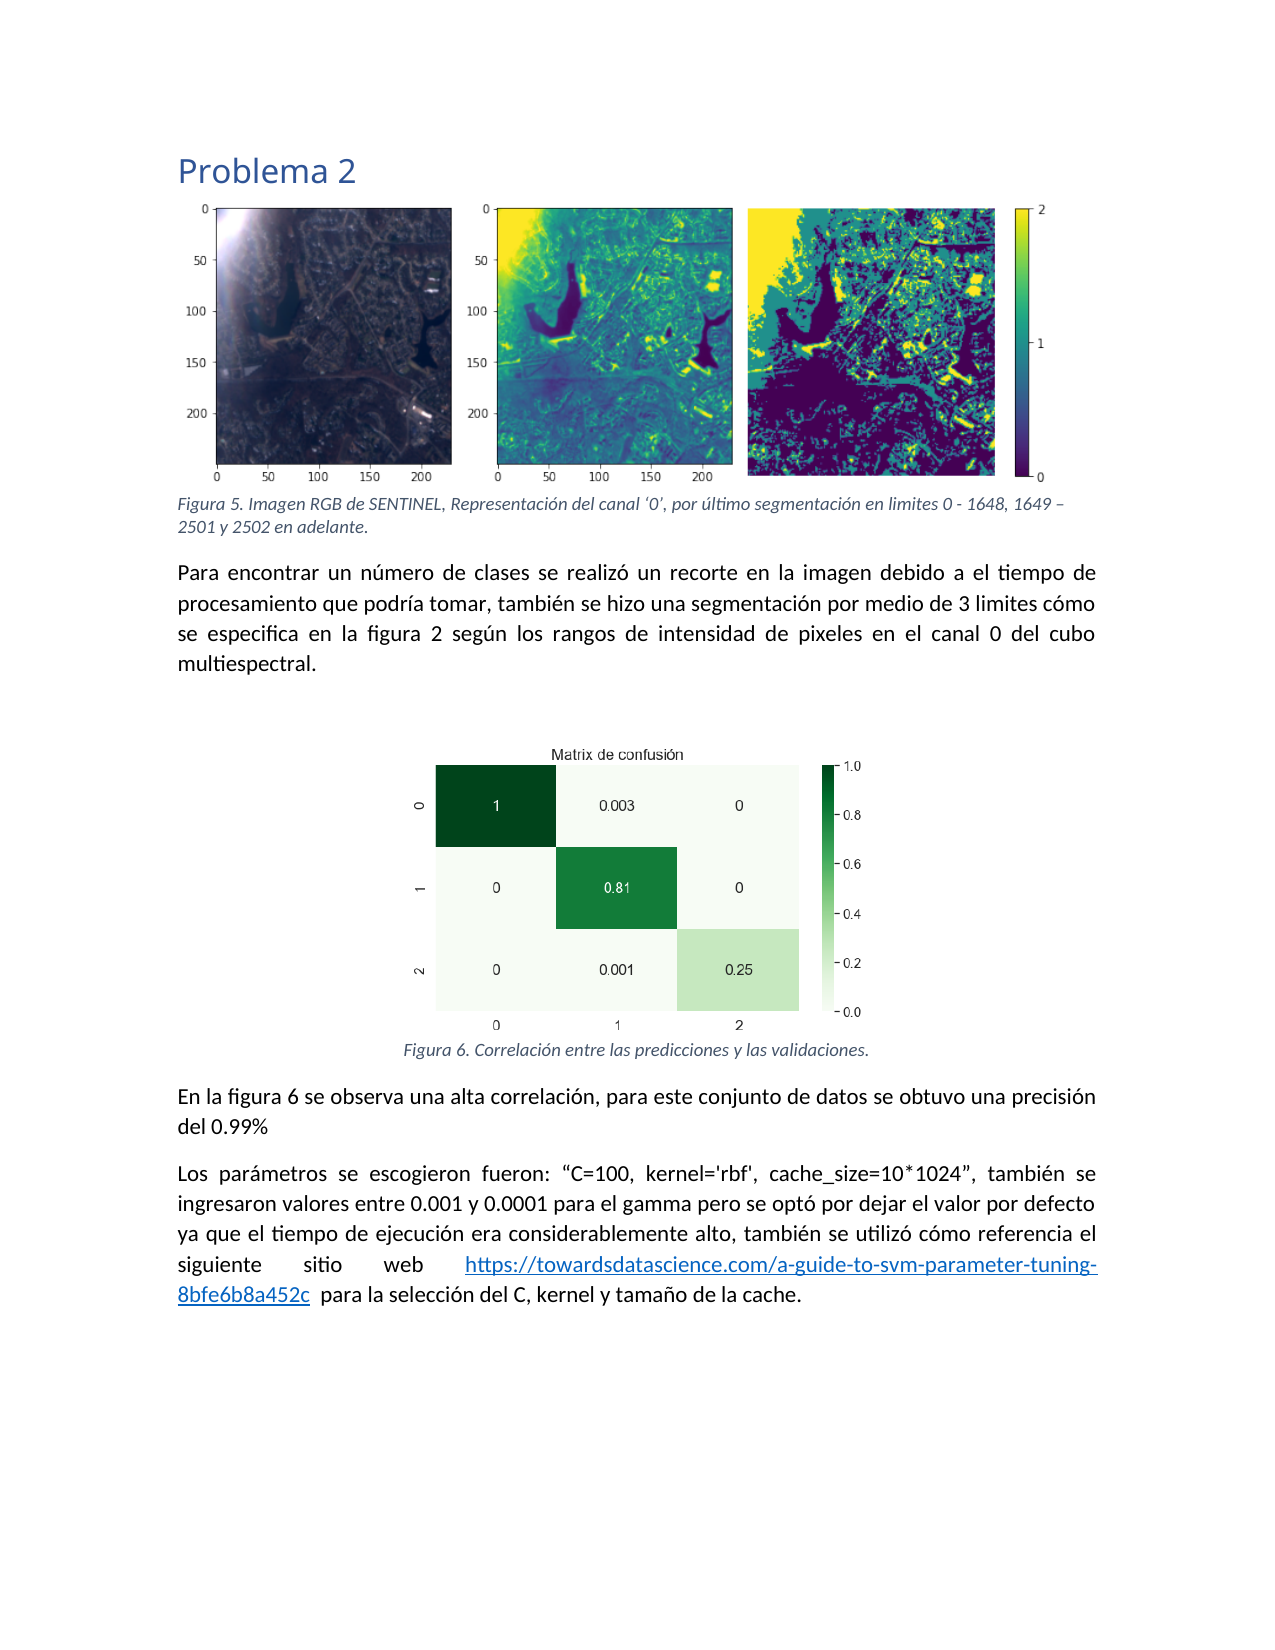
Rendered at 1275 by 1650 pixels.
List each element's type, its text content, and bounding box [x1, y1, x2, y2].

picture [177, 196, 1053, 492]
text En la figura 6 se observa una alta correlación, para este conjunto de datos se obtuvo una precisión del 0.99% [177, 1082, 1098, 1140]
text Para encontrar un número de clases se realizó un recorte en la imagen debido a el tiempo de procesamiento que podría tomar, también se hizo una segmentación por medio de 3 limites cómo se especifica en la figura 2 según los rangos de intensidad de pixeles en el canal 0 del cubo multiespectral. [177, 558, 1098, 677]
picture [407, 742, 868, 1039]
text Los parámetros se escogieron fueron: “C=100, kernel='rbf', cache_size=10*1024”, también se ingresaron valores entre 0.001 y 0.0001 para el gamma pero se optó por dejar el valor por defecto ya que el tiempo de ejecución era considerablemente alto, también se utilizó cómo referencia el siguiente sitio web https://towardsdatascience.com/a-guide-to-svm-parameter-tuning-8bfe6b8a452c para la selección del C, kernel y tamaño de la cache. [177, 1159, 1098, 1308]
subtitle Problema 2 [177, 148, 1098, 193]
